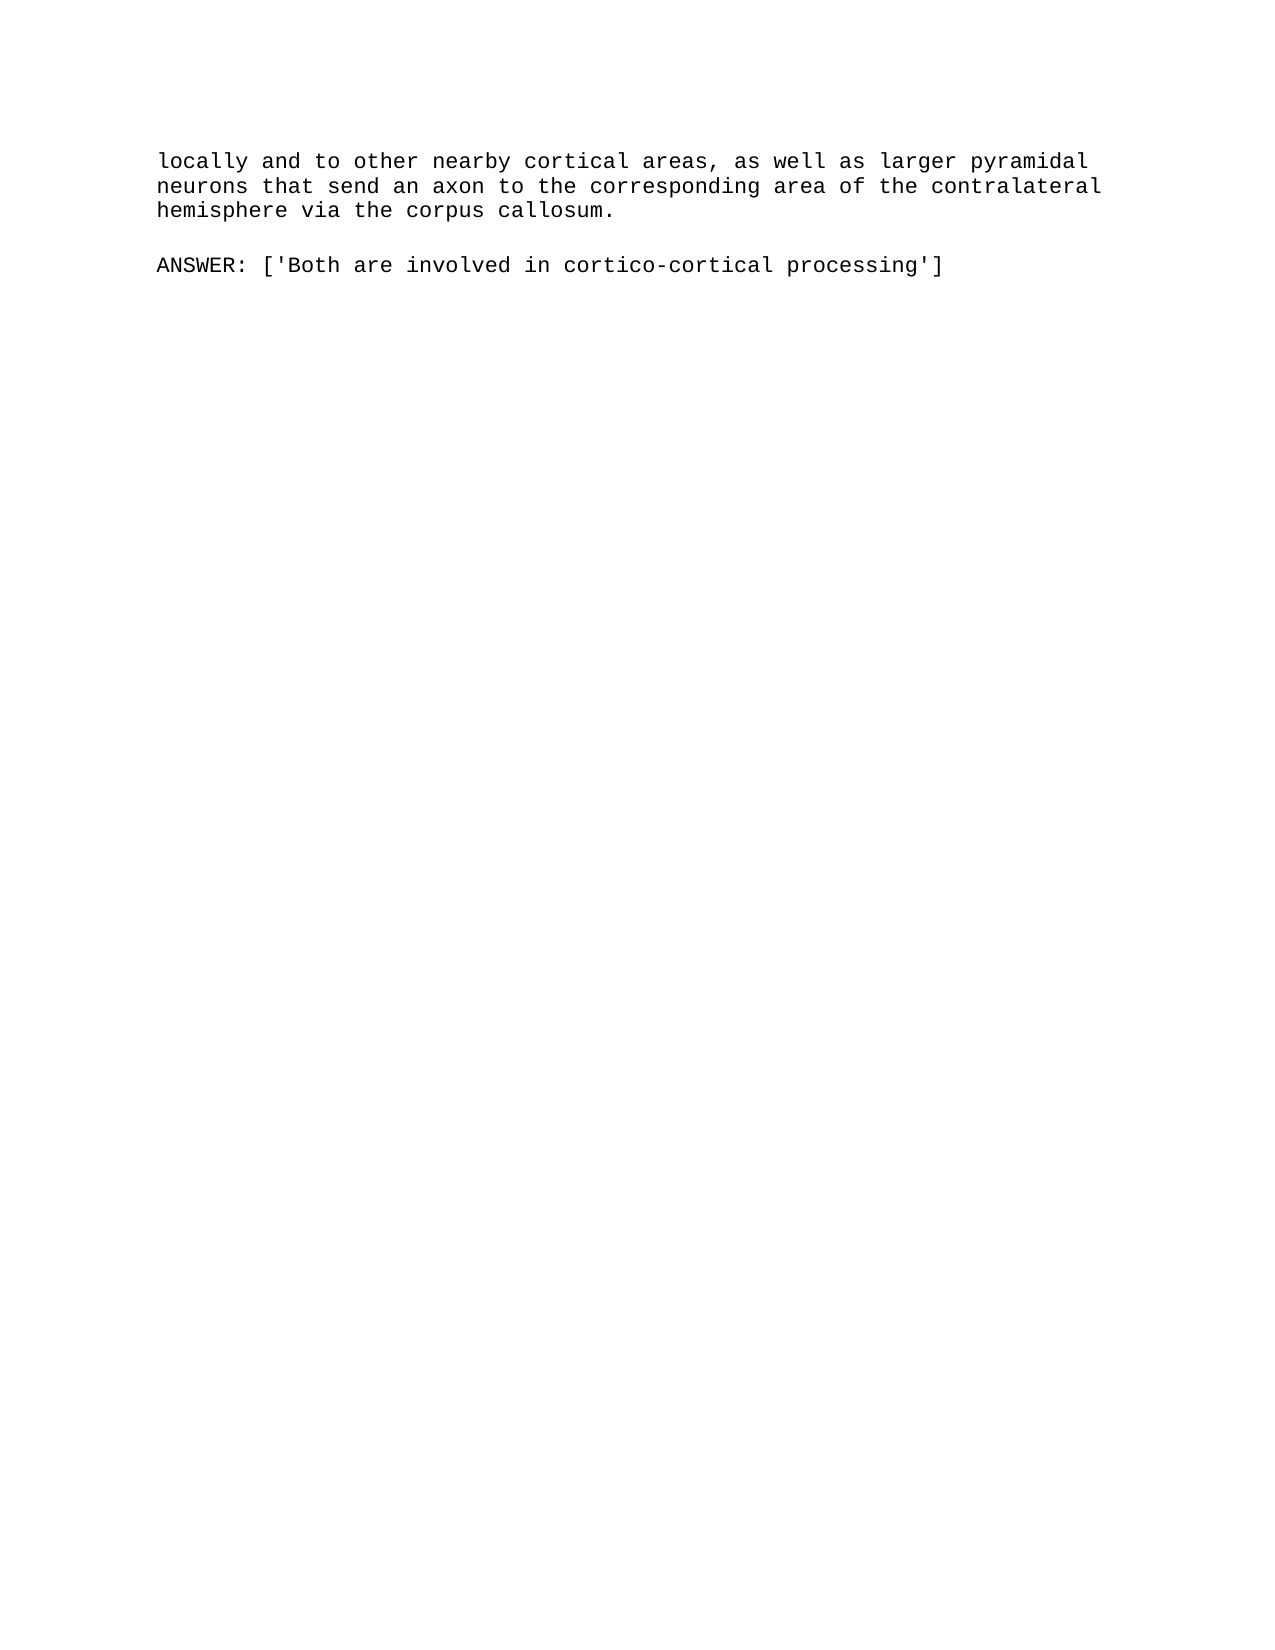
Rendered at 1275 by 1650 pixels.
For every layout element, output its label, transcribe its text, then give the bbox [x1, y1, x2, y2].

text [156, 150, 1118, 224]
text ANSWER: ['Both are involved in cortico-cortical processing'] [156, 254, 1118, 279]
